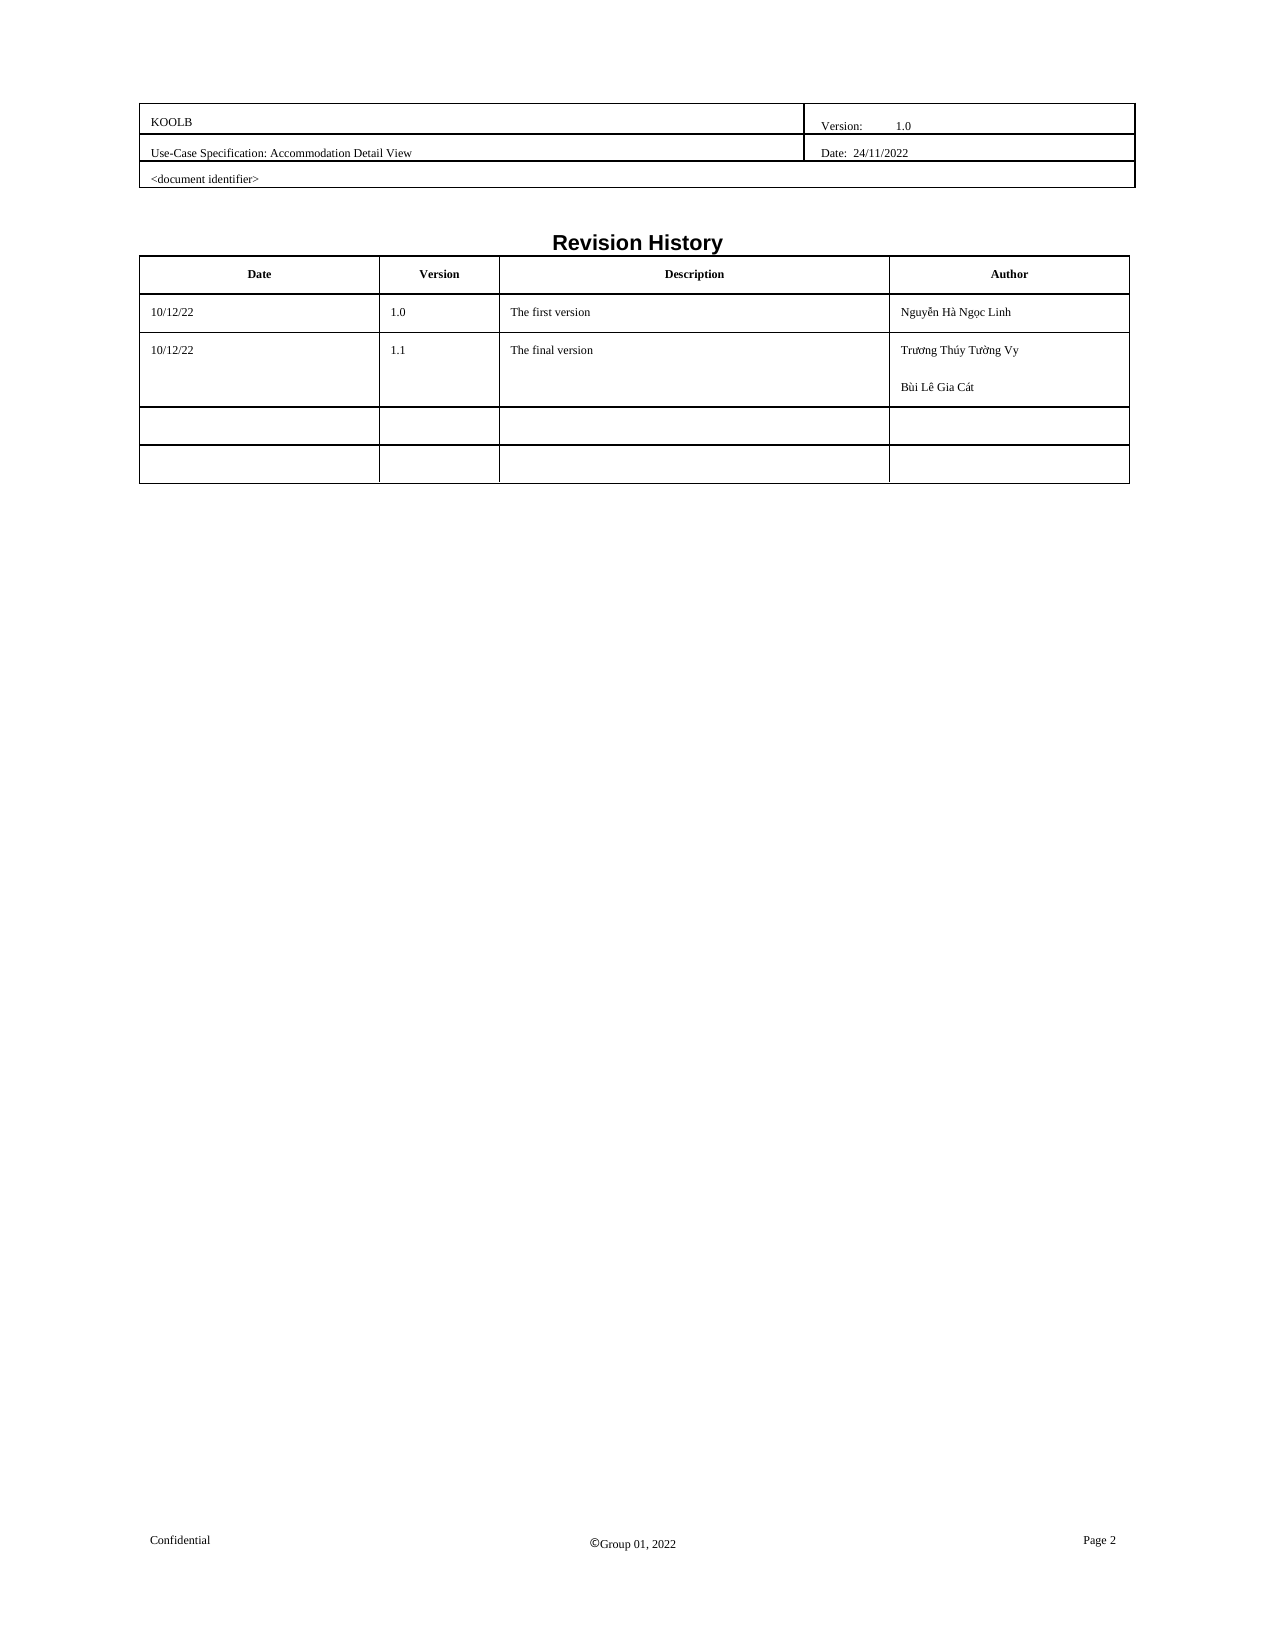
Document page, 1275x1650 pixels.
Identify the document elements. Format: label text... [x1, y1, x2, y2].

table_cell [500, 446, 889, 482]
table_cell Trương Thúy Tường Vy Bùi Lê Gia Cát [890, 333, 1129, 406]
table_cell 1.0 [380, 295, 499, 331]
table_cell [380, 408, 499, 444]
table_cell [890, 446, 1129, 482]
table_cell [140, 408, 379, 444]
table_cell 10/12/22 [140, 333, 379, 406]
table_cell Nguyễn Hà Ngọc Linh [890, 295, 1129, 331]
table_cell The first version [500, 295, 889, 331]
table_cell The final version [500, 333, 889, 406]
table_cell [890, 408, 1129, 444]
table_header Date [140, 257, 379, 293]
table_header Version [380, 257, 499, 293]
table_cell 1.1 [380, 333, 499, 406]
table_cell [500, 408, 889, 444]
table_header Author [890, 257, 1129, 293]
table_cell [140, 446, 379, 482]
table_cell 10/12/22 [140, 295, 379, 331]
table_cell [380, 446, 499, 482]
title Revision History [150, 212, 1125, 255]
table_header Description [500, 257, 889, 293]
